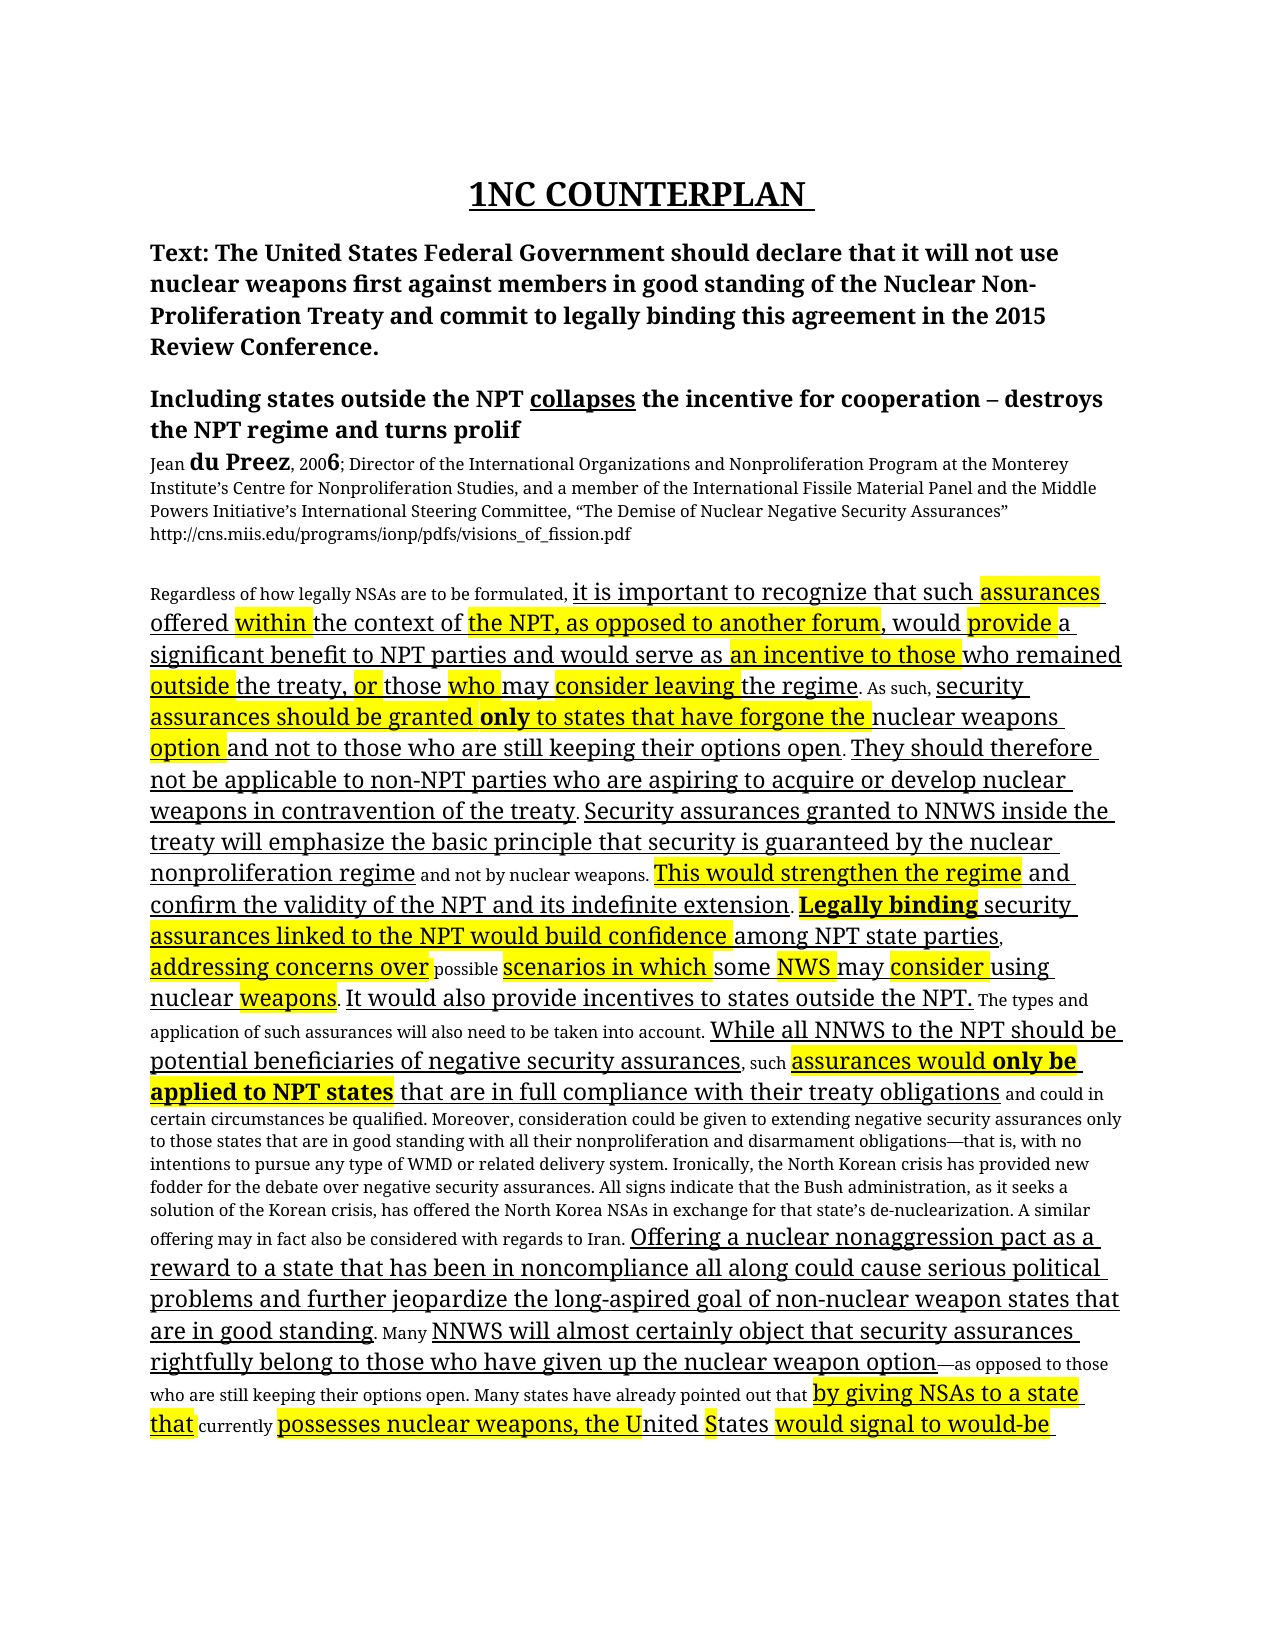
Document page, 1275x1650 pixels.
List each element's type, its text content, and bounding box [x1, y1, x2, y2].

text Jean du Preez, 2006; Director of the International Organizations and Nonproliferation Program at the Monterey Institute’s Centre for Nonproliferation Studies, and a member of the International Fissile Material Panel and the Middle Powers Initiative’s International Steering Committee, “The Demise of Nuclear Negative Security Assurances” http://cns.miis.edu/programs/ionp/pdfs/visions_of_fission.pdf [150, 445, 1125, 545]
subtitle 1nc counterplan [150, 171, 1125, 216]
subtitle Including states outside the NPT collapses the incentive for cooperation – destroys the NPT regime and turns prolif [150, 383, 1125, 445]
subtitle Text: The United States Federal Government should declare that it will not use nuclear weapons first against members in good standing of the Nuclear Non-Proliferation Treaty and commit to legally binding this agreement in the 2015 Review Conference. [150, 237, 1125, 362]
